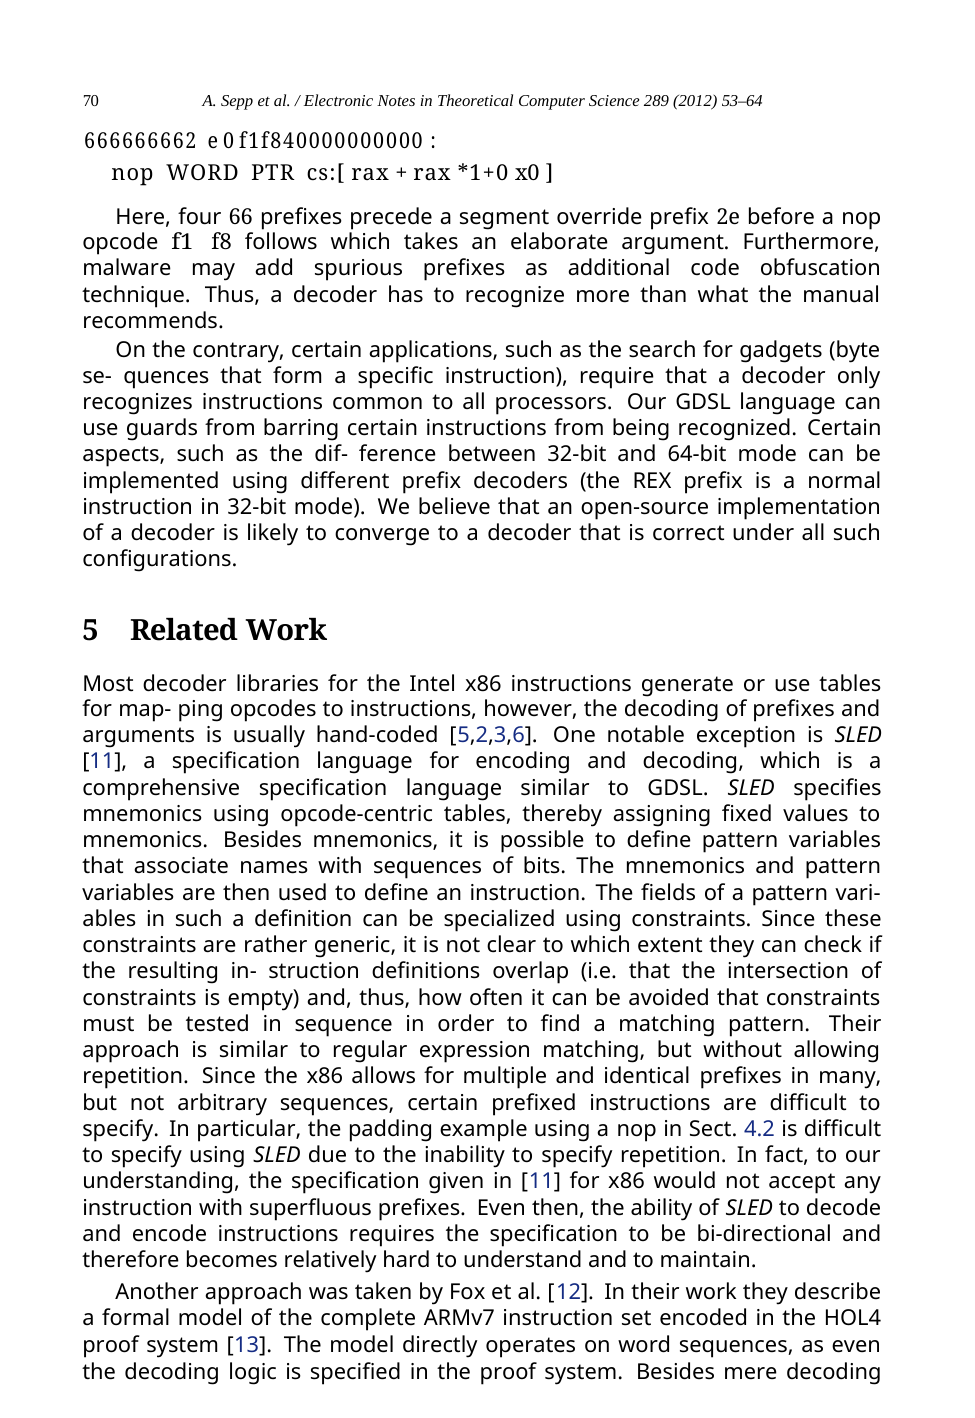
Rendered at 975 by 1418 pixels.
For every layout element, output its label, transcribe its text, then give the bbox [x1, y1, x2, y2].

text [82, 1278, 882, 1386]
text On the contrary, certain applications, such as the search for gadgets (byte se- quences that form a specific instruction), require that a decoder only recognizes instructions common to all processors. Our GDSL language can use guards from barring certain instructions from being recognized. Certain aspects, such as the dif- ference between 32-bit and 64-bit mode can be implemented using different prefix decoders (the REX prefix is a normal instruction in 32-bit mode). We believe that an open-source implementation of a decoder is likely to converge to a decoder that is correct under all such configurations. [82, 337, 881, 573]
text Here, four 66 prefixes precede a segment override prefix 2e before a nop opcode f1 f8 follows which takes an elaborate argument. Furthermore, malware may add spurious prefixes as additional code obfuscation technique. Thus, a decoder has to recognize more than what the manual recommends. [82, 203, 881, 334]
subtitle Related Work [82, 609, 904, 649]
text nop WORD PTR cs:[ rax + rax *1+0 x0 ] [111, 157, 904, 187]
text 666666662 e 0 f1f840000000000 : [84, 124, 904, 154]
text Most decoder libraries for the Intel x86 instructions generate or use tables for map- ping opcodes to instructions, however, the decoding of prefixes and arguments is usually hand-coded [5,2,3,6]. One notable exception is SLED [11], a specification language for encoding and decoding, which is a comprehensive specification language similar to GDSL. SLED specifies mnemonics using opcode-centric tables, thereby assigning fixed values to mnemonics. Besides mnemonics, it is possible to define pattern variables that associate names with sequences of bits. The mnemonics and pattern variables are then used to define an instruction. The fields of a pattern vari- ables in such a definition can be specialized using constraints. Since these constraints are rather generic, it is not clear to which extent they can check if the resulting in- struction definitions overlap (i.e. that the intersection of constraints is empty) and, thus, how often it can be avoided that constraints must be tested in sequence in order to find a matching pattern. Their approach is similar to regular expression matching, but without allowing repetition. Since the x86 allows for multiple and identical prefixes in many, but not arbitrary sequences, certain prefixed instructions are difficult to specify. In particular, the padding example using a nop in Sect. 4.2 is difficult to specify using SLED due to the inability to specify repetition. In fact, to our understanding, the specification given in [11] for x86 would not accept any instruction with superfluous prefixes. Even then, the ability of SLED to decode and encode instructions requires the specification to be bi-directional and therefore becomes relatively hard to understand and to maintain. [82, 670, 881, 1274]
